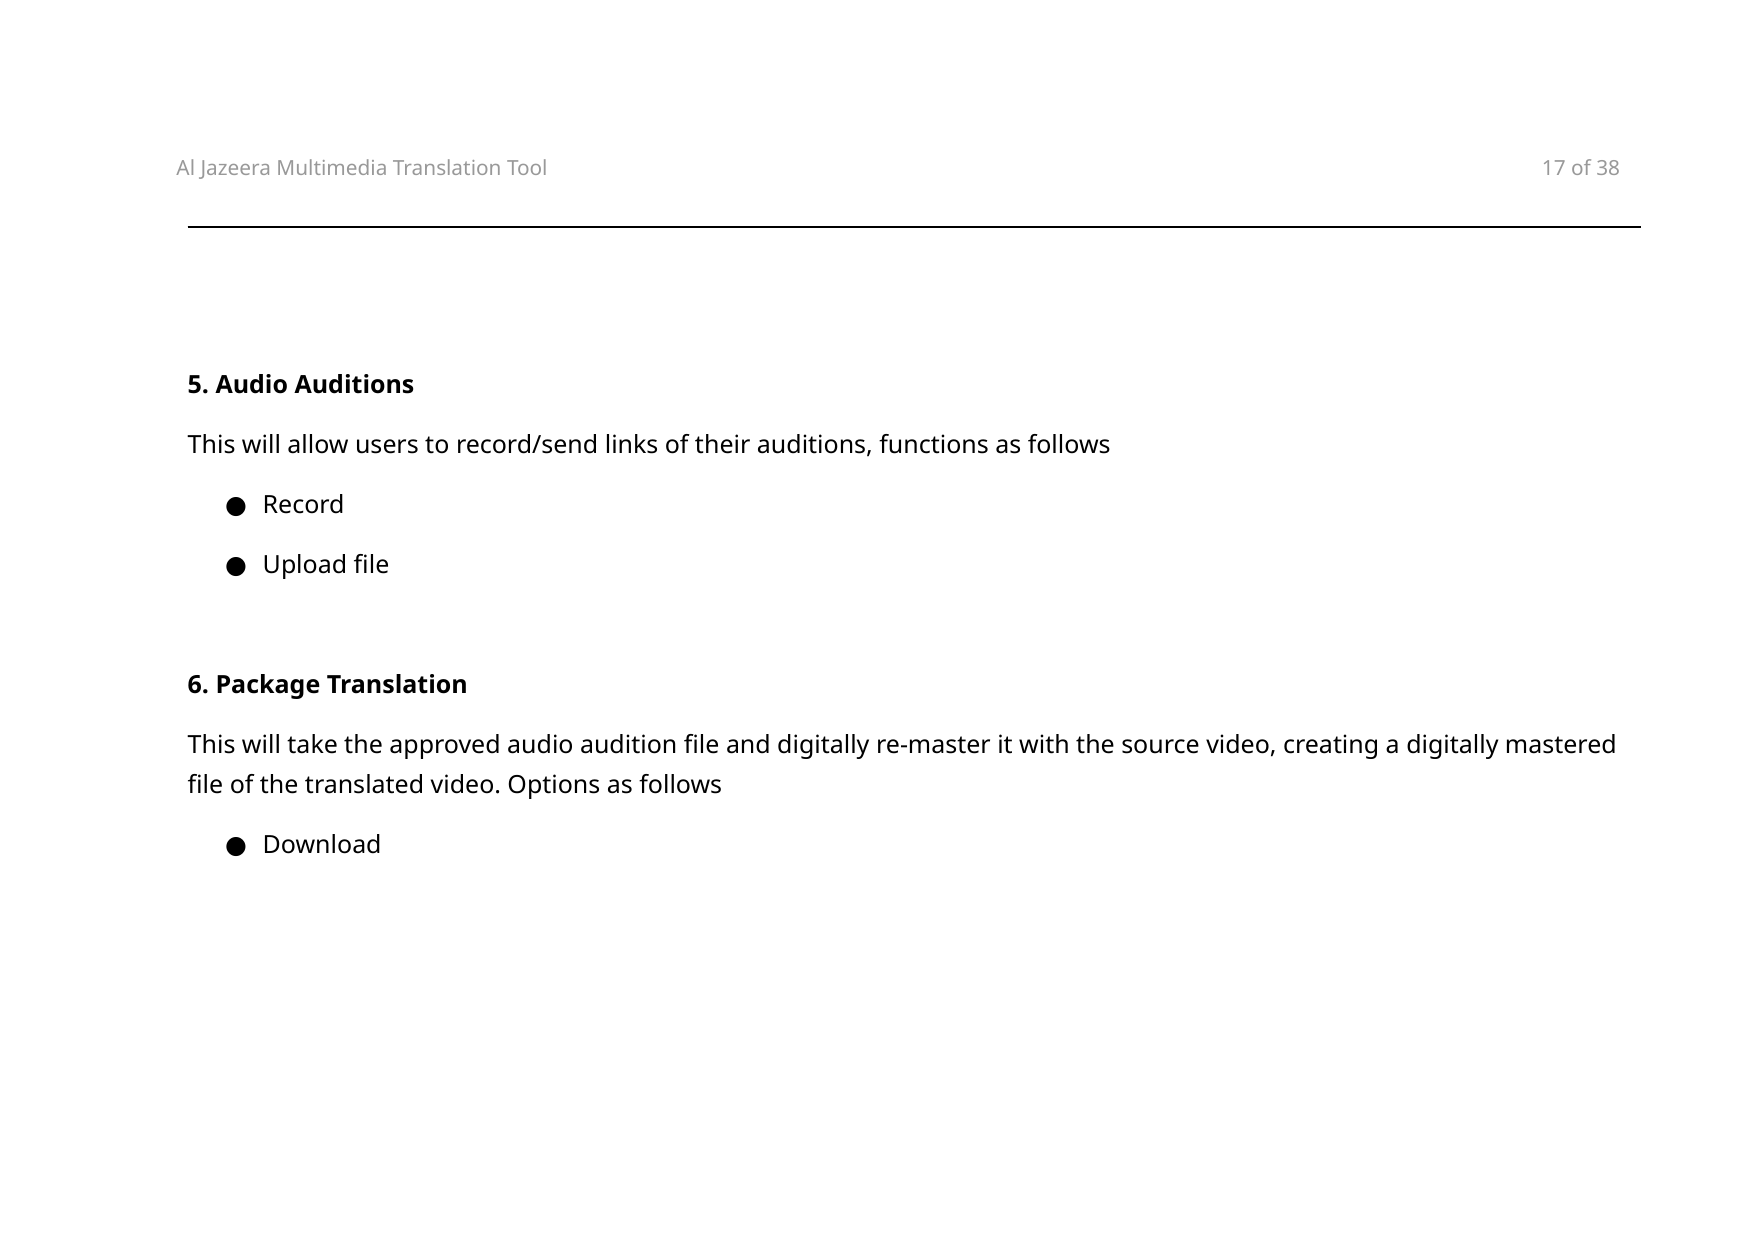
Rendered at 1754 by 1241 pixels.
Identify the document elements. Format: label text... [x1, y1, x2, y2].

text This will take the approved audio audition file and digitally re-master it with the source video, creating a digitally mastered file of the translated video. Options as follows [187, 727, 1641, 800]
list Upload file [225, 547, 1641, 581]
text 6. Package Translation [187, 667, 1641, 701]
list Download [225, 826, 1641, 860]
list Record [225, 487, 1641, 521]
text 5. Audio Auditions [187, 367, 1641, 401]
text This will allow users to record/send links of their auditions, functions as follows [187, 427, 1641, 461]
